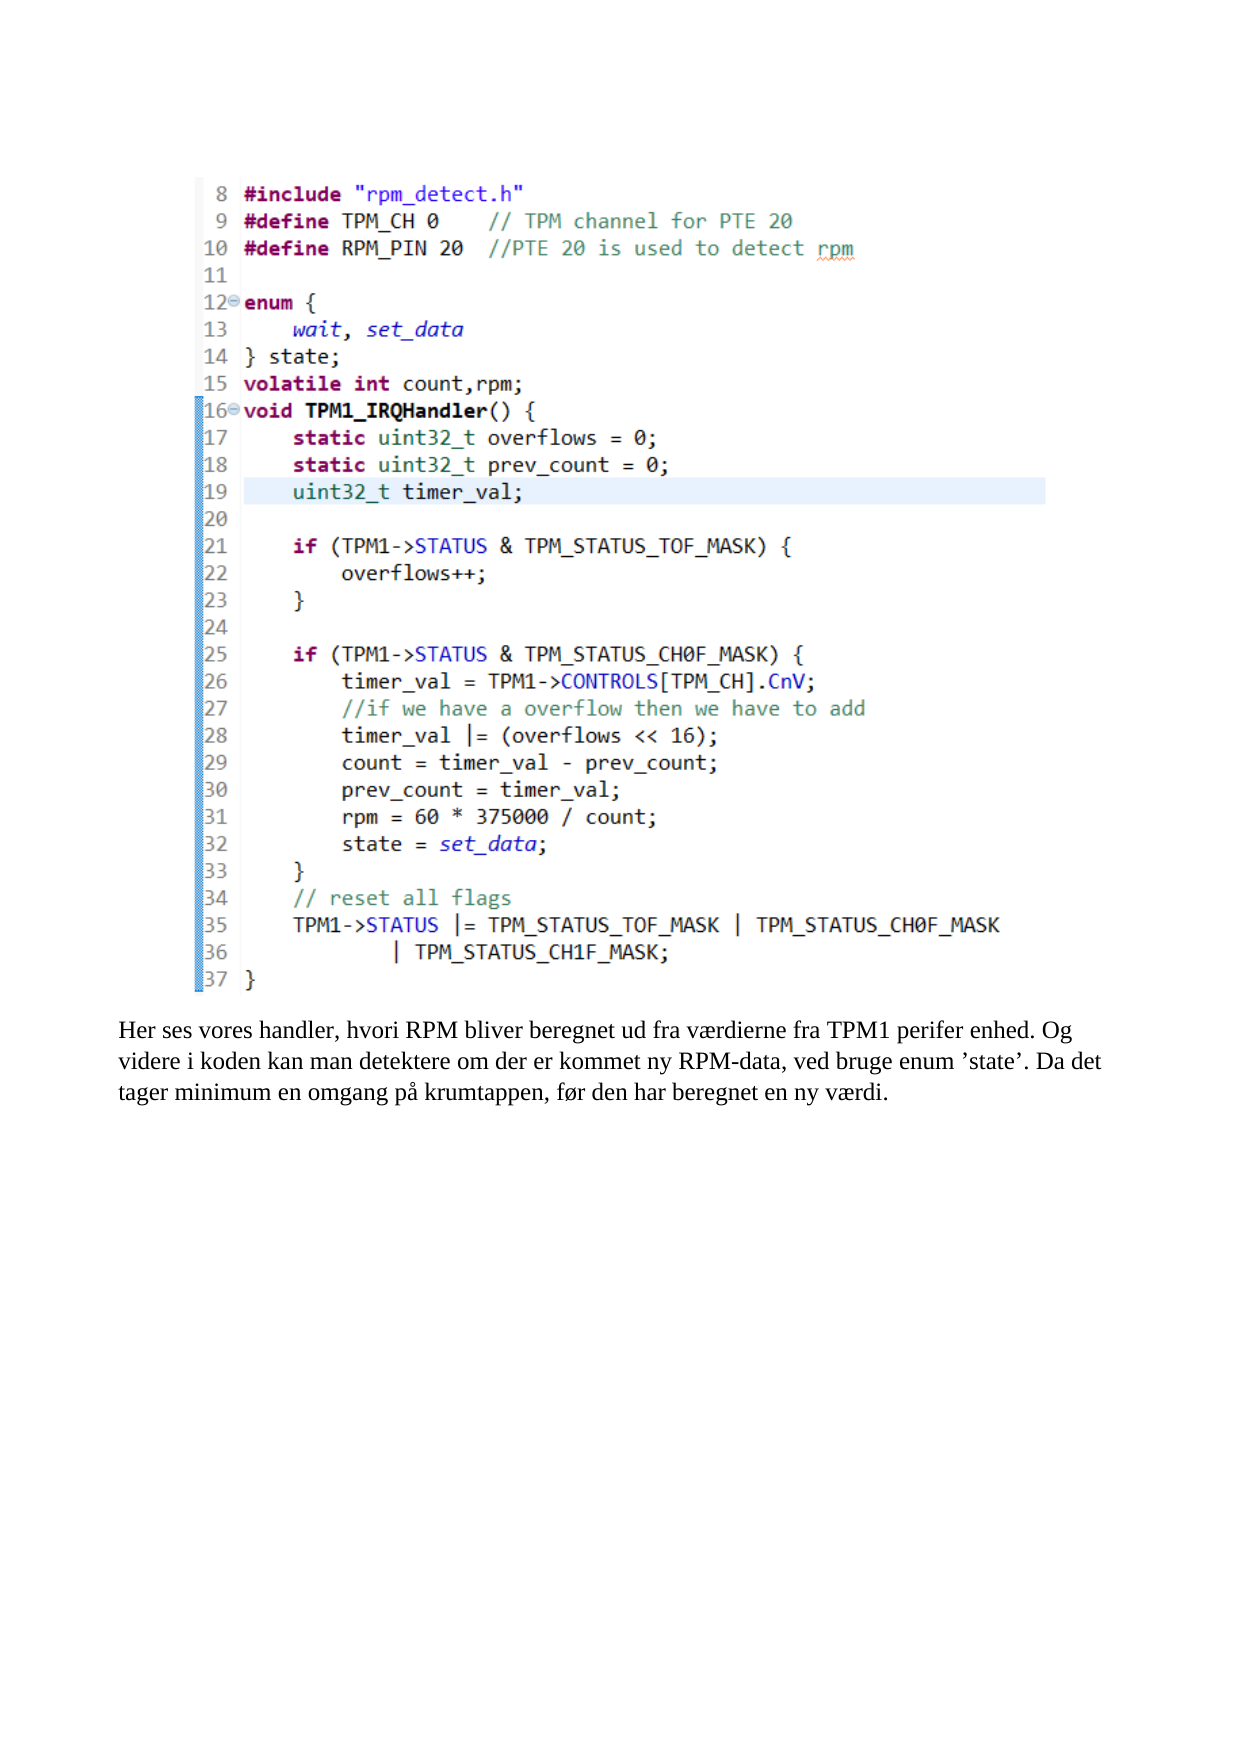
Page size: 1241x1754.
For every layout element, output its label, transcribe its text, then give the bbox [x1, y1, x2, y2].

text Her ses vores handler, hvori RPM bliver beregnet ud fra værdierne fra TPM1 perifer enhed. Og videre i koden kan man detektere om der er kommet ny RPM-data, ved bruge enum ’state’. Da det tager minimum en omgang på krumtappen, før den har beregnet en ny værdi. [118, 1015, 1122, 1106]
picture [194, 177, 1046, 996]
